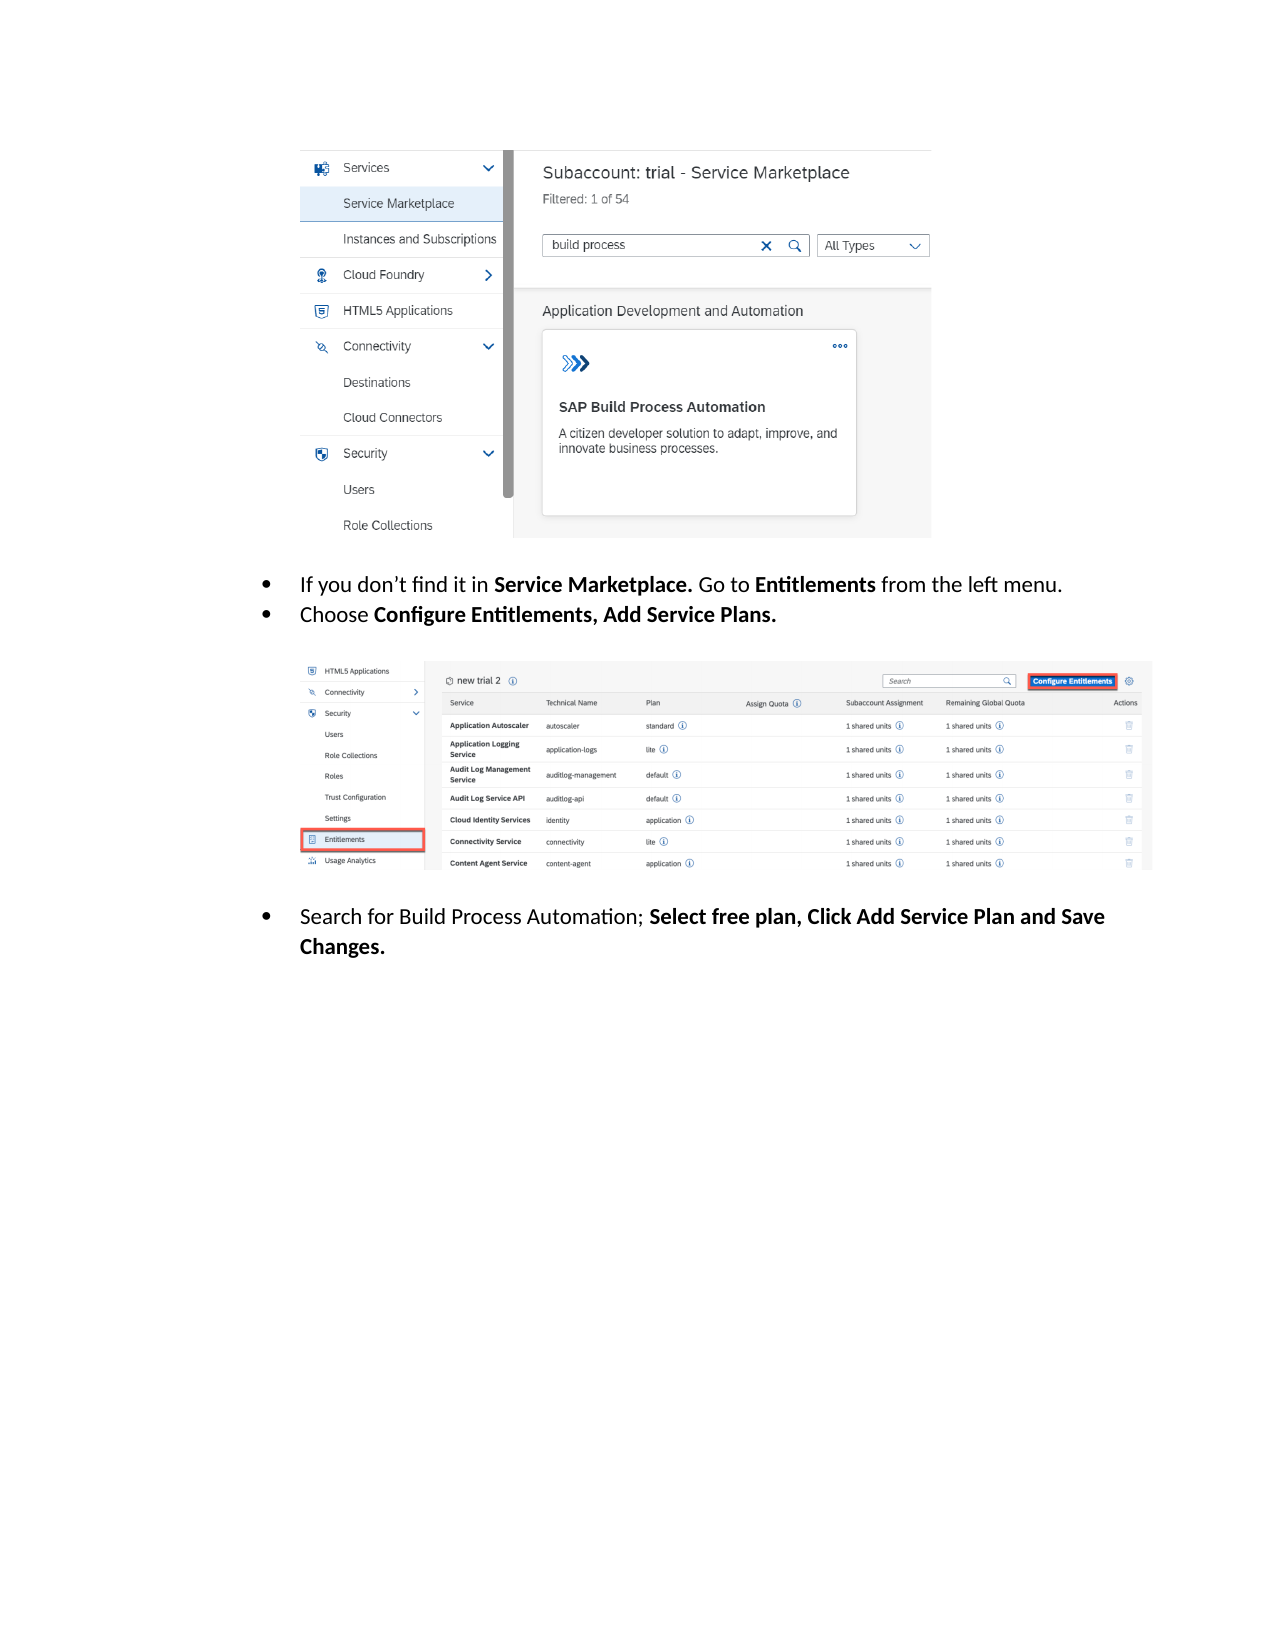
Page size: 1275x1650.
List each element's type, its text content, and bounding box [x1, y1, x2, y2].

list Search for Build Process Automation; Select free plan, Click Add Service Plan and Save Changes. [262, 902, 1125, 960]
list Choose Configure Entitlements, Add Service Plans. [262, 601, 1125, 628]
list If you don’t find it in Service Marketplace. Go to Entitlements from the left menu. [262, 570, 1125, 598]
picture [300, 661, 1153, 870]
picture [300, 150, 932, 538]
